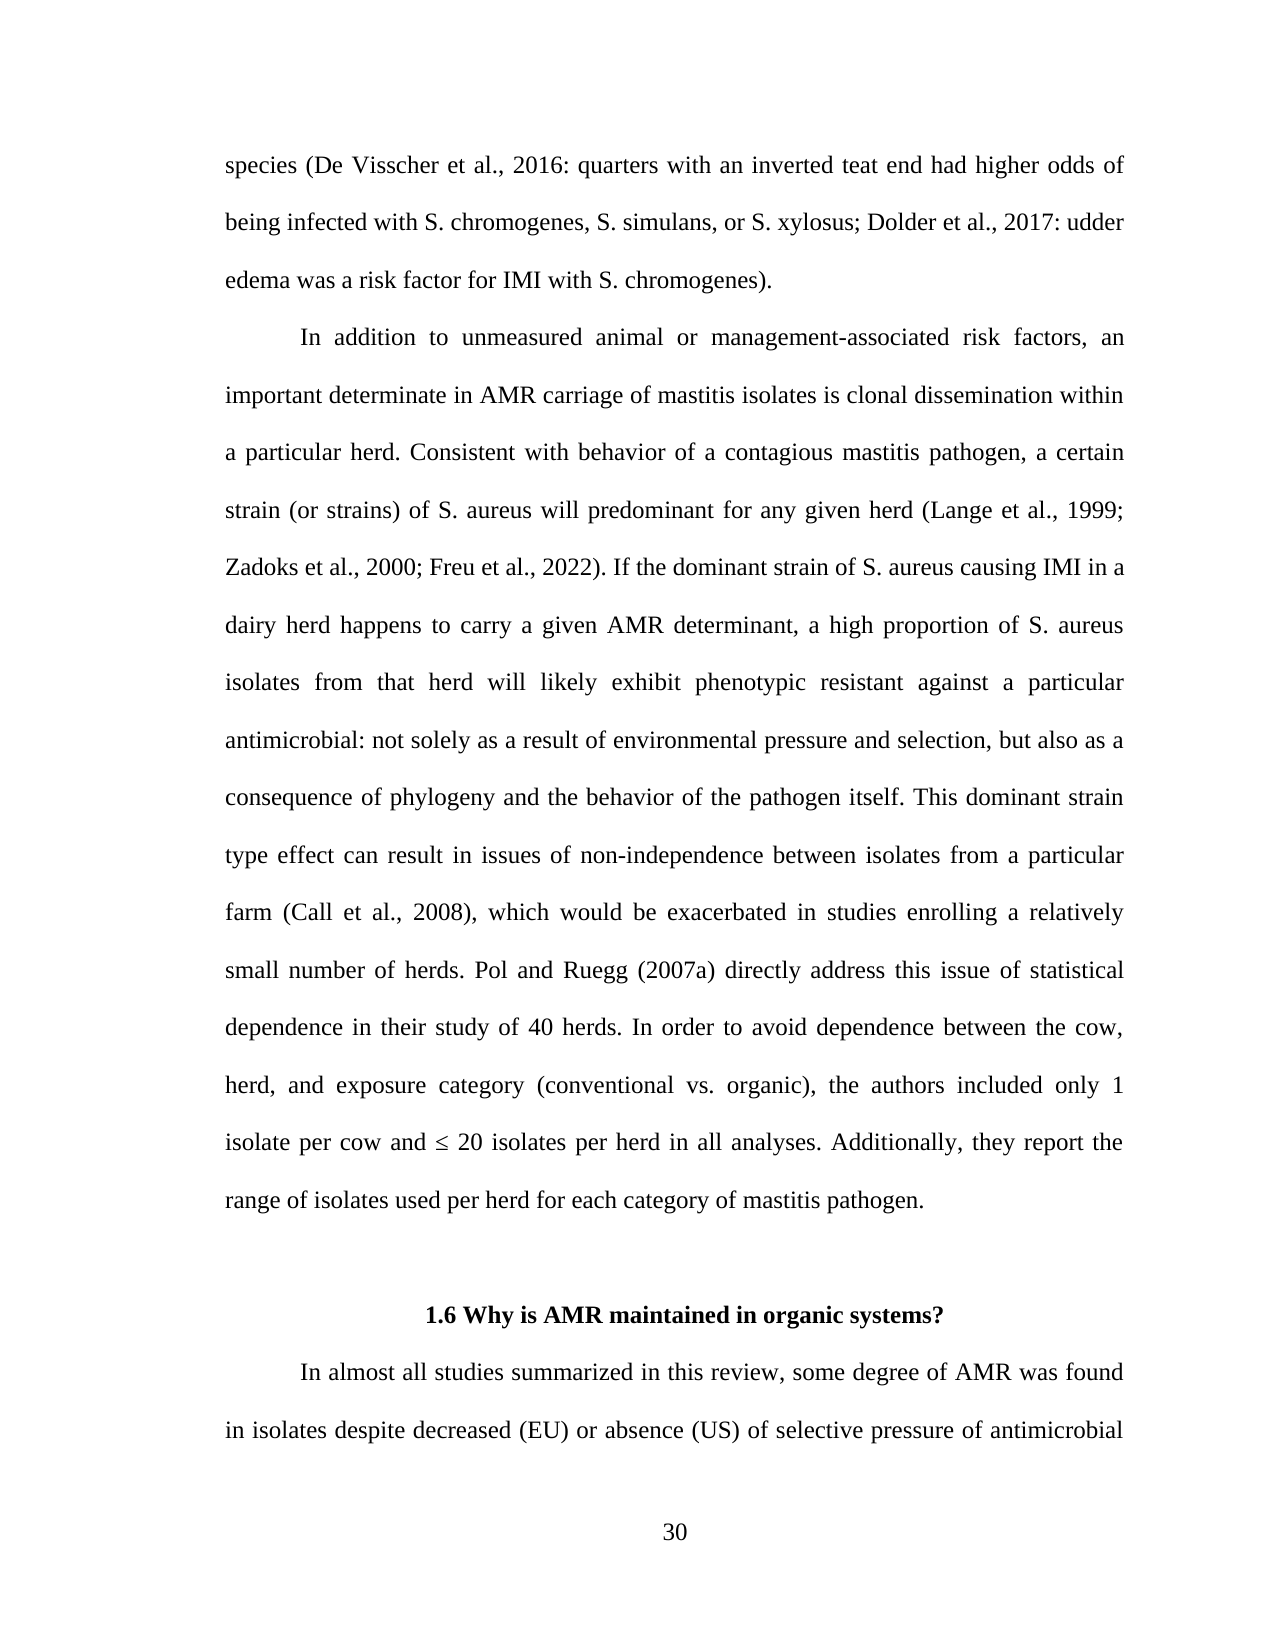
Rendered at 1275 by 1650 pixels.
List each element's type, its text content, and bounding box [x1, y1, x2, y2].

text In addition to unmeasured animal or management-associated risk factors, an important determinate in AMR carriage of mastitis isolates is clonal dissemination within a particular herd. Consistent with behavior of a contagious mastitis pathogen, a certain strain (or strains) of S. aureus will predominant for any given herd (Lange et al., 1999; Zadoks et al., 2000; Freu et al., 2022). If the dominant strain of S. aureus causing IMI in a dairy herd happens to carry a given AMR determinant, a high proportion of S. aureus isolates from that herd will likely exhibit phenotypic resistant against a particular antimicrobial: not solely as a result of environmental pressure and selection, but also as a consequence of phylogeny and the behavior of the pathogen itself. This dominant strain type effect can result in issues of non-independence between isolates from a particular farm (Call et al., 2008), which would be exacerbated in studies enrolling a relatively small number of herds. Pol and Ruegg (2007a) directly address this issue of statistical dependence in their study of 40 herds. In order to avoid dependence between the cow, herd, and exposure category (conventional vs. organic), the authors included only 1 isolate per cow and ≤ 20 isolates per herd in all analyses. Additionally, they report the range of isolates used per herd for each category of mastitis pathogen. [225, 322, 1125, 1214]
text 1.6 Why is AMR maintained in organic systems? [244, 1300, 1125, 1329]
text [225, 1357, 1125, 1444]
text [225, 150, 1125, 294]
